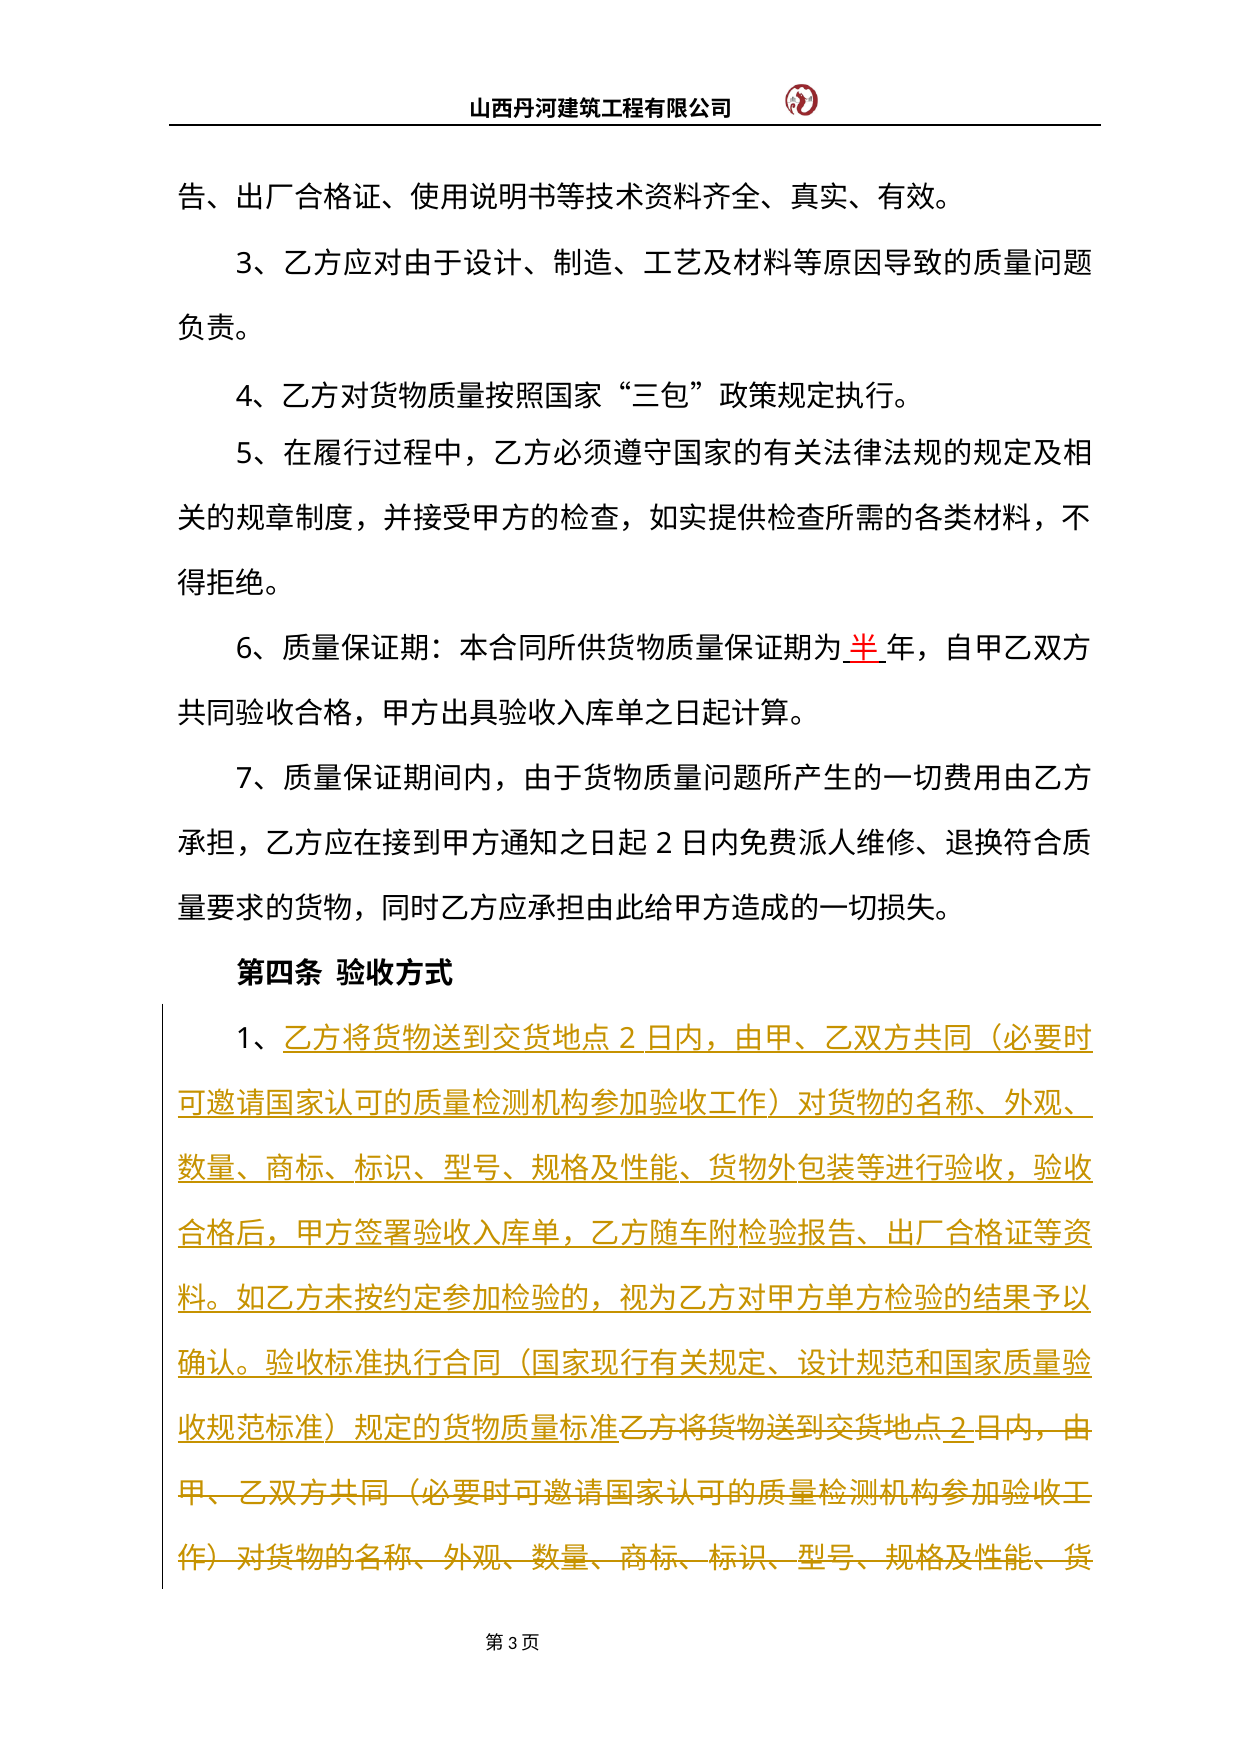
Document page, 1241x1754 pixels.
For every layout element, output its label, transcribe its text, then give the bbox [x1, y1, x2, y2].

text 7、质量保证期间内，由于货物质量问题所产生的一切费用由乙方承担，乙方应在接到甲方通知之日起 2 日内免费派人维修、退换符合质量要求的货物，同时乙方应承担由此给甲方造成的一切损失。 [177, 744, 1093, 939]
text 4、乙方对货物质量按照国家“三包”政策规定执行。 [177, 358, 1093, 419]
text 1、。 [177, 1561, 1093, 1589]
list 3、乙方应对由于设计、制造、工艺及材料等原因导致的质量问题负责。 [177, 228, 1093, 358]
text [177, 163, 1093, 228]
text 1、。 [177, 1182, 1093, 1560]
picture [777, 80, 822, 118]
list 5、在履行过程中，乙方必须遵守国家的有关法律法规的规定及相关的规章制度，并接受甲方的检查，如实提供检查所需的各类材料，不得拒绝。 [177, 419, 1093, 614]
text 6、质量保证期：本合同所供货物质量保证期为 半 年，自甲乙双方共同验收合格，甲方出具验收入库单之日起计算。 [177, 614, 1093, 744]
text 第四条 验收方式 [177, 939, 1093, 1004]
text 1、。 [177, 1004, 1093, 1181]
